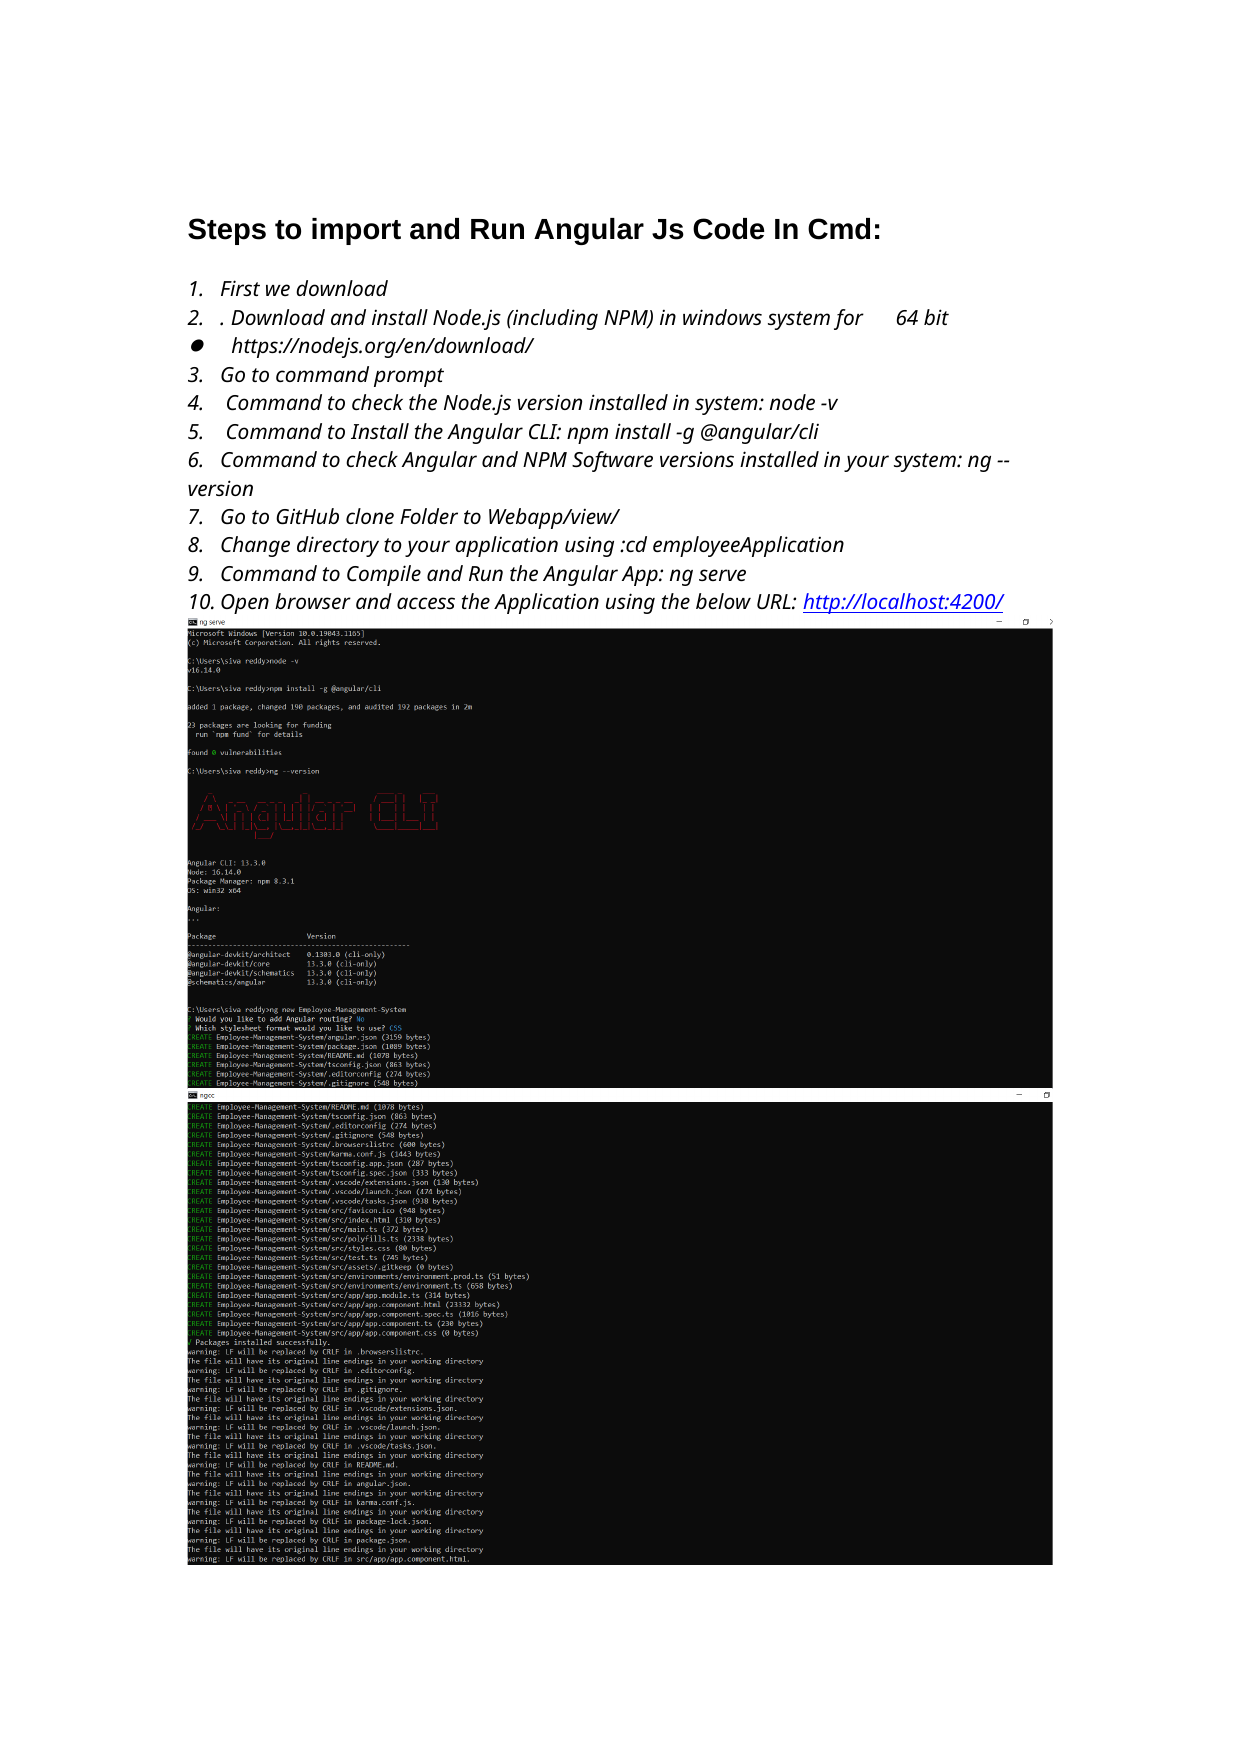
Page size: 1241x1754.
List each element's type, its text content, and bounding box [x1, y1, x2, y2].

list Command to check the Node.js version installed in system: node -v [187, 388, 1053, 417]
list Open browser and access the Application using the below URL: http://localhost:4200/ [187, 587, 1053, 615]
list Command to Install the Angular CLI: npm install -g @angular/cli [187, 417, 1053, 445]
list First we download [187, 274, 1053, 303]
list https://nodejs.org/en/download/ [187, 331, 1053, 360]
list Change directory to your application using :cd employeeApplication [187, 531, 1053, 559]
list Go to command prompt [187, 360, 1053, 388]
picture [187, 615, 1053, 1565]
list Command to Compile and Run the Angular App: ng serve [187, 559, 1053, 587]
list Go to GitHub clone Folder to Webapp/view/ [187, 502, 1053, 531]
text Steps to import and Run Angular Js Code In Cmd: [187, 212, 1053, 246]
list Command to check Angular and NPM Software versions installed in your system: ng --version [187, 445, 1053, 502]
list . Download and install Node.js (including NPM) in windows system for 64 bit [187, 303, 1053, 331]
